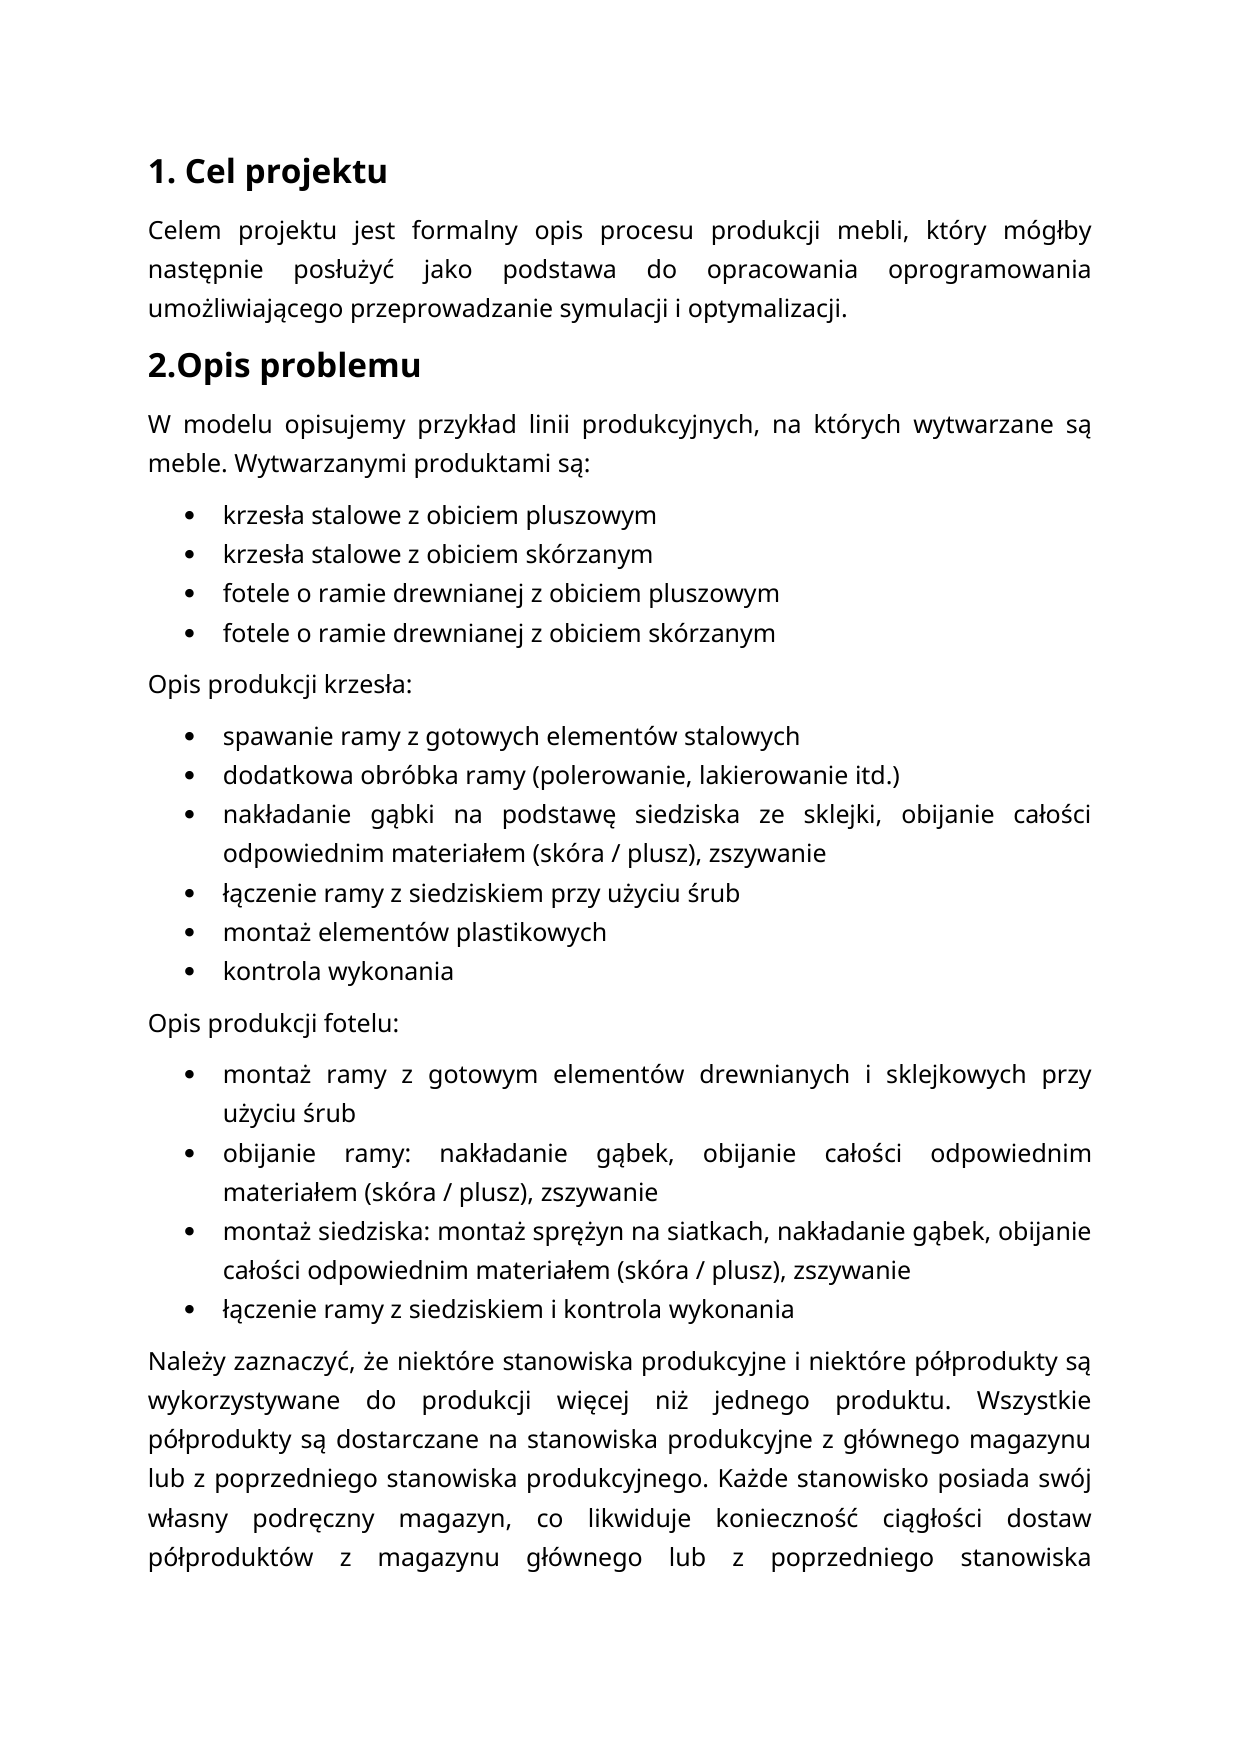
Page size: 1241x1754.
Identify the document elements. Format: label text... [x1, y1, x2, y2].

list montaż siedziska: montaż sprężyn na siatkach, nakładanie gąbek, obijanie całości odpowiednim materiałem (skóra / plusz), zszywanie [185, 1214, 1093, 1287]
list fotele o ramie drewnianej z obiciem pluszowym [185, 576, 1093, 610]
list fotele o ramie drewnianej z obiciem skórzanym [185, 615, 1093, 649]
list łączenie ramy z siedziskiem i kontrola wykonania [185, 1292, 1093, 1326]
list kontrola wykonania [185, 954, 1093, 988]
text Celem projektu jest formalny opis procesu produkcji mebli, który mógłby następnie posłużyć jako podstawa do opracowania oprogramowania umożliwiającego przeprowadzanie symulacji i optymalizacji. [148, 212, 1093, 325]
list łączenie ramy z siedziskiem przy użyciu śrub [185, 875, 1093, 909]
list dodatkowa obróbka ramy (polerowanie, lakierowanie itd.) [185, 758, 1093, 792]
list nakładanie gąbki na podstawę siedziska ze sklejki, obijanie całości odpowiednim materiałem (skóra / plusz), zszywanie [185, 797, 1093, 870]
subtitle 2.Opis problemu [148, 342, 1093, 388]
list spawanie ramy z gotowych elementów stalowych [185, 719, 1093, 753]
list krzesła stalowe z obiciem skórzanym [185, 537, 1093, 571]
text Opis produkcji krzesła: [148, 667, 1093, 701]
list montaż ramy z gotowym elementów drewnianych i sklejkowych przy użyciu śrub [185, 1057, 1093, 1130]
list obijanie ramy: nakładanie gąbek, obijanie całości odpowiednim materiałem (skóra / plusz), zszywanie [185, 1135, 1093, 1208]
list montaż elementów plastikowych [185, 914, 1093, 948]
subtitle 1. Cel projektu [148, 148, 1093, 193]
text Opis produkcji fotelu: [148, 1005, 1093, 1039]
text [148, 1344, 1093, 1573]
list krzesła stalowe z obiciem pluszowym [185, 498, 1093, 532]
text W modelu opisujemy przykład linii produkcyjnych, na których wytwarzane są meble. Wytwarzanymi produktami są: [148, 407, 1093, 480]
